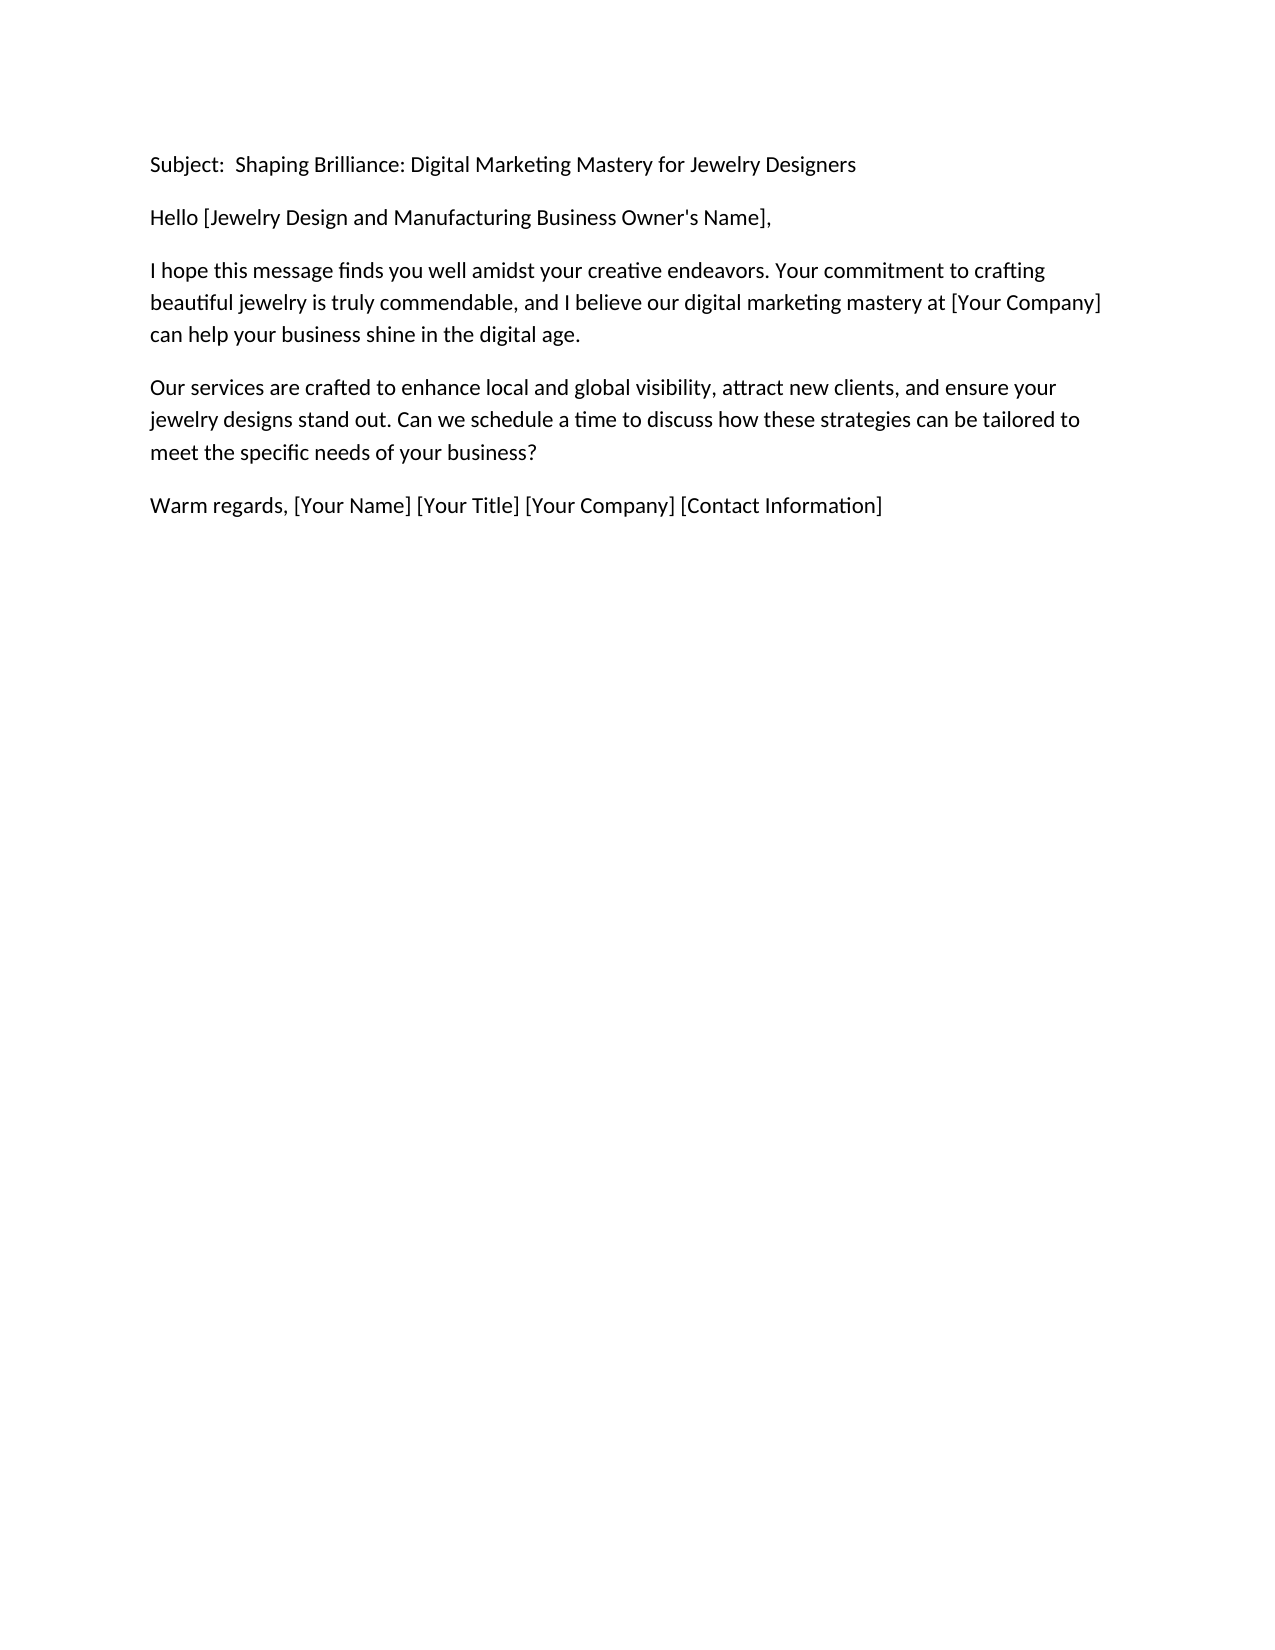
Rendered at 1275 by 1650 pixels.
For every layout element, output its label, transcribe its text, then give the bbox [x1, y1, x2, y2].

text Subject: Shaping Brilliance: Digital Marketing Mastery for Jewelry Designers [150, 150, 1125, 178]
text Warm regards, [Your Name] [Your Title] [Your Company] [Contact Information] [150, 491, 1125, 519]
text Hello [Jewelry Design and Manufacturing Business Owner's Name], [150, 203, 1125, 231]
text I hope this message finds you well amidst your creative endeavors. Your commitment to crafting beautiful jewelry is truly commendable, and I believe our digital marketing mastery at [Your Company] can help your business shine in the digital age. [150, 256, 1125, 348]
text Our services are crafted to enhance local and global visibility, attract new clients, and ensure your jewelry designs stand out. Can we schedule a time to discuss how these strategies can be tailored to meet the specific needs of your business? [150, 373, 1125, 466]
